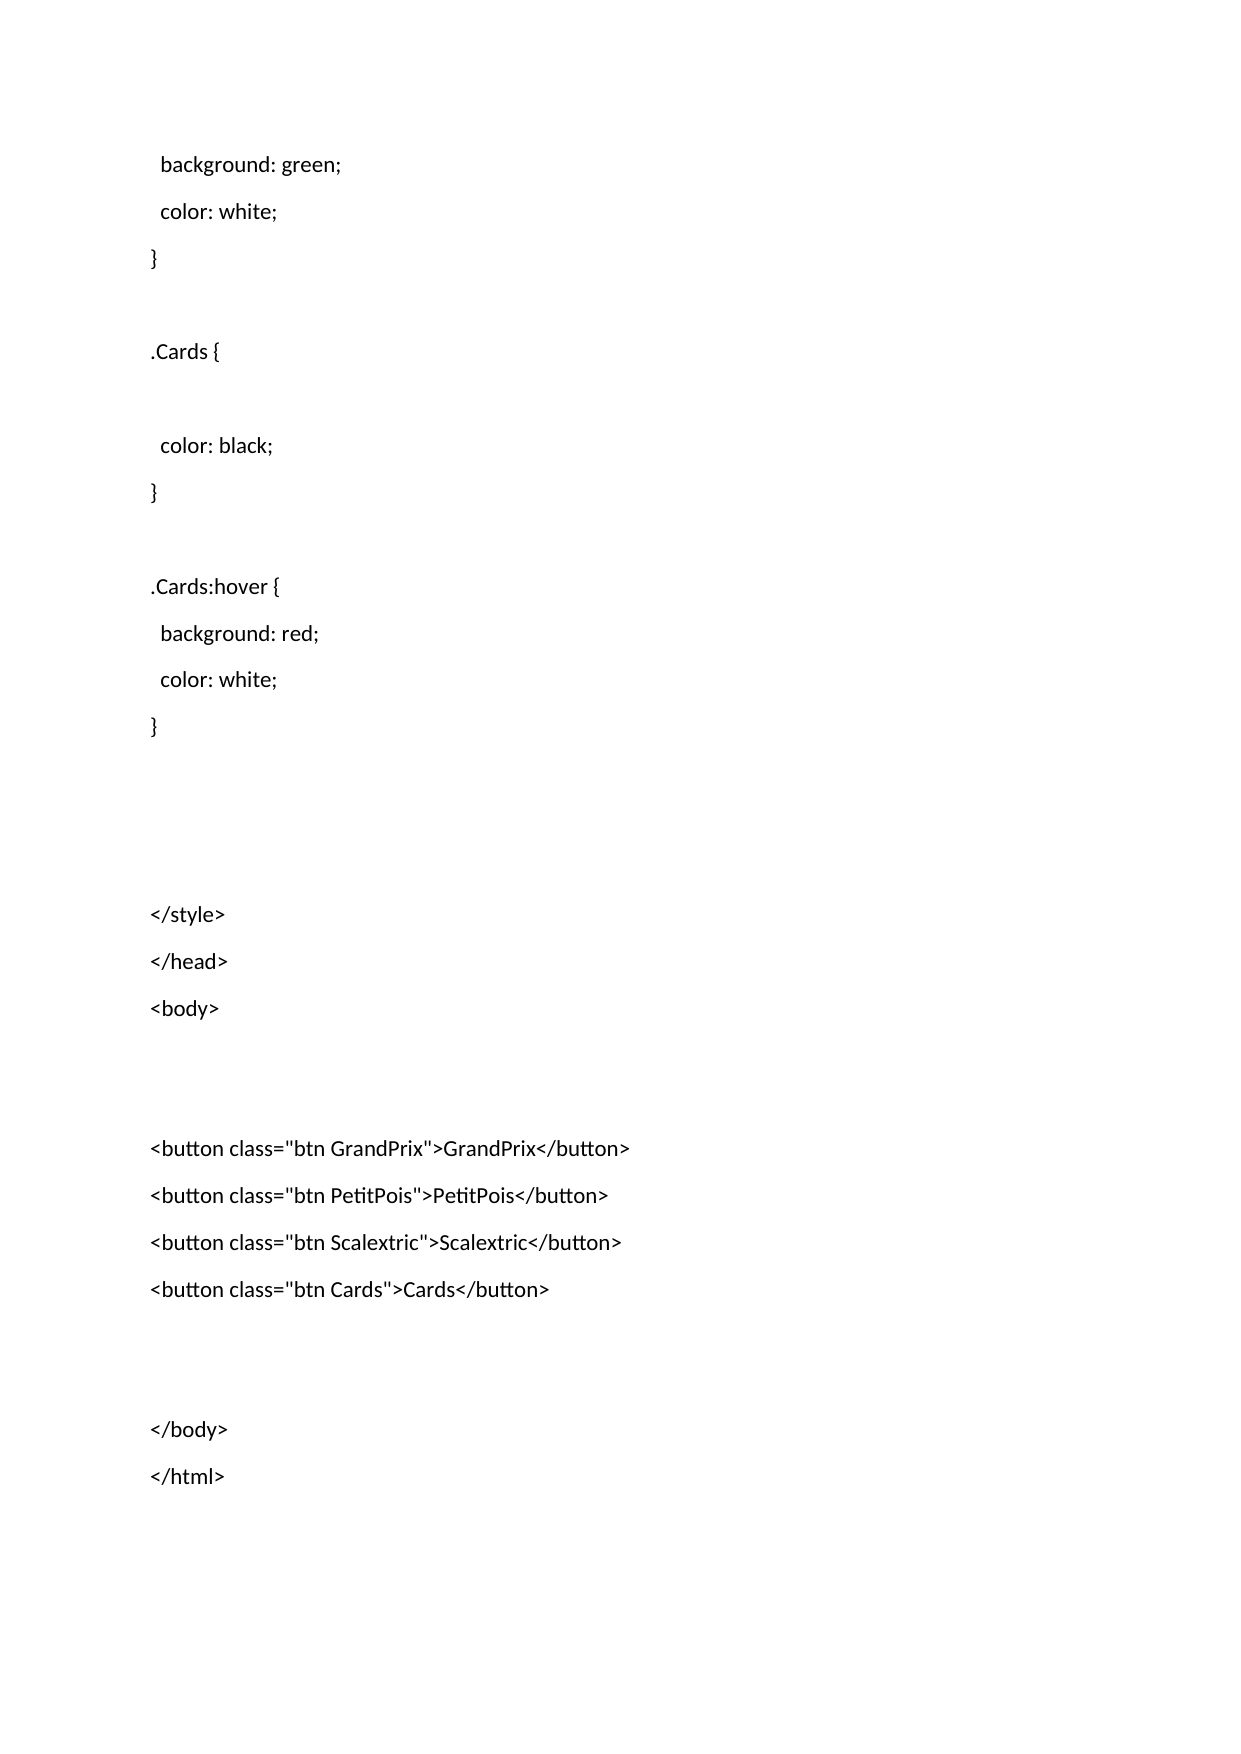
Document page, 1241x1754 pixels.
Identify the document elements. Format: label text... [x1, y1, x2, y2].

text <button class="btn PetitPois">PetitPois</button> [150, 1181, 1090, 1209]
text <body> [150, 994, 1090, 1022]
text </html> [150, 1462, 1090, 1491]
text background: green; [150, 150, 1090, 178]
text color: white; [150, 197, 1090, 225]
text <button class="btn Cards">Cards</button> [150, 1275, 1090, 1303]
text </head> [150, 947, 1090, 975]
text color: white; [150, 666, 1090, 694]
text } [150, 478, 1090, 506]
text color: black; [150, 431, 1090, 459]
text .Cards:hover { [150, 572, 1090, 600]
text <button class="btn GrandPrix">GrandPrix</button> [150, 1134, 1090, 1162]
text } [150, 712, 1090, 741]
text } [150, 244, 1090, 272]
text background: red; [150, 619, 1090, 647]
text .Cards { [150, 337, 1090, 366]
text <button class="btn Scalextric">Scalextric</button> [150, 1228, 1090, 1256]
text </style> [150, 900, 1090, 928]
text </body> [150, 1416, 1090, 1444]
